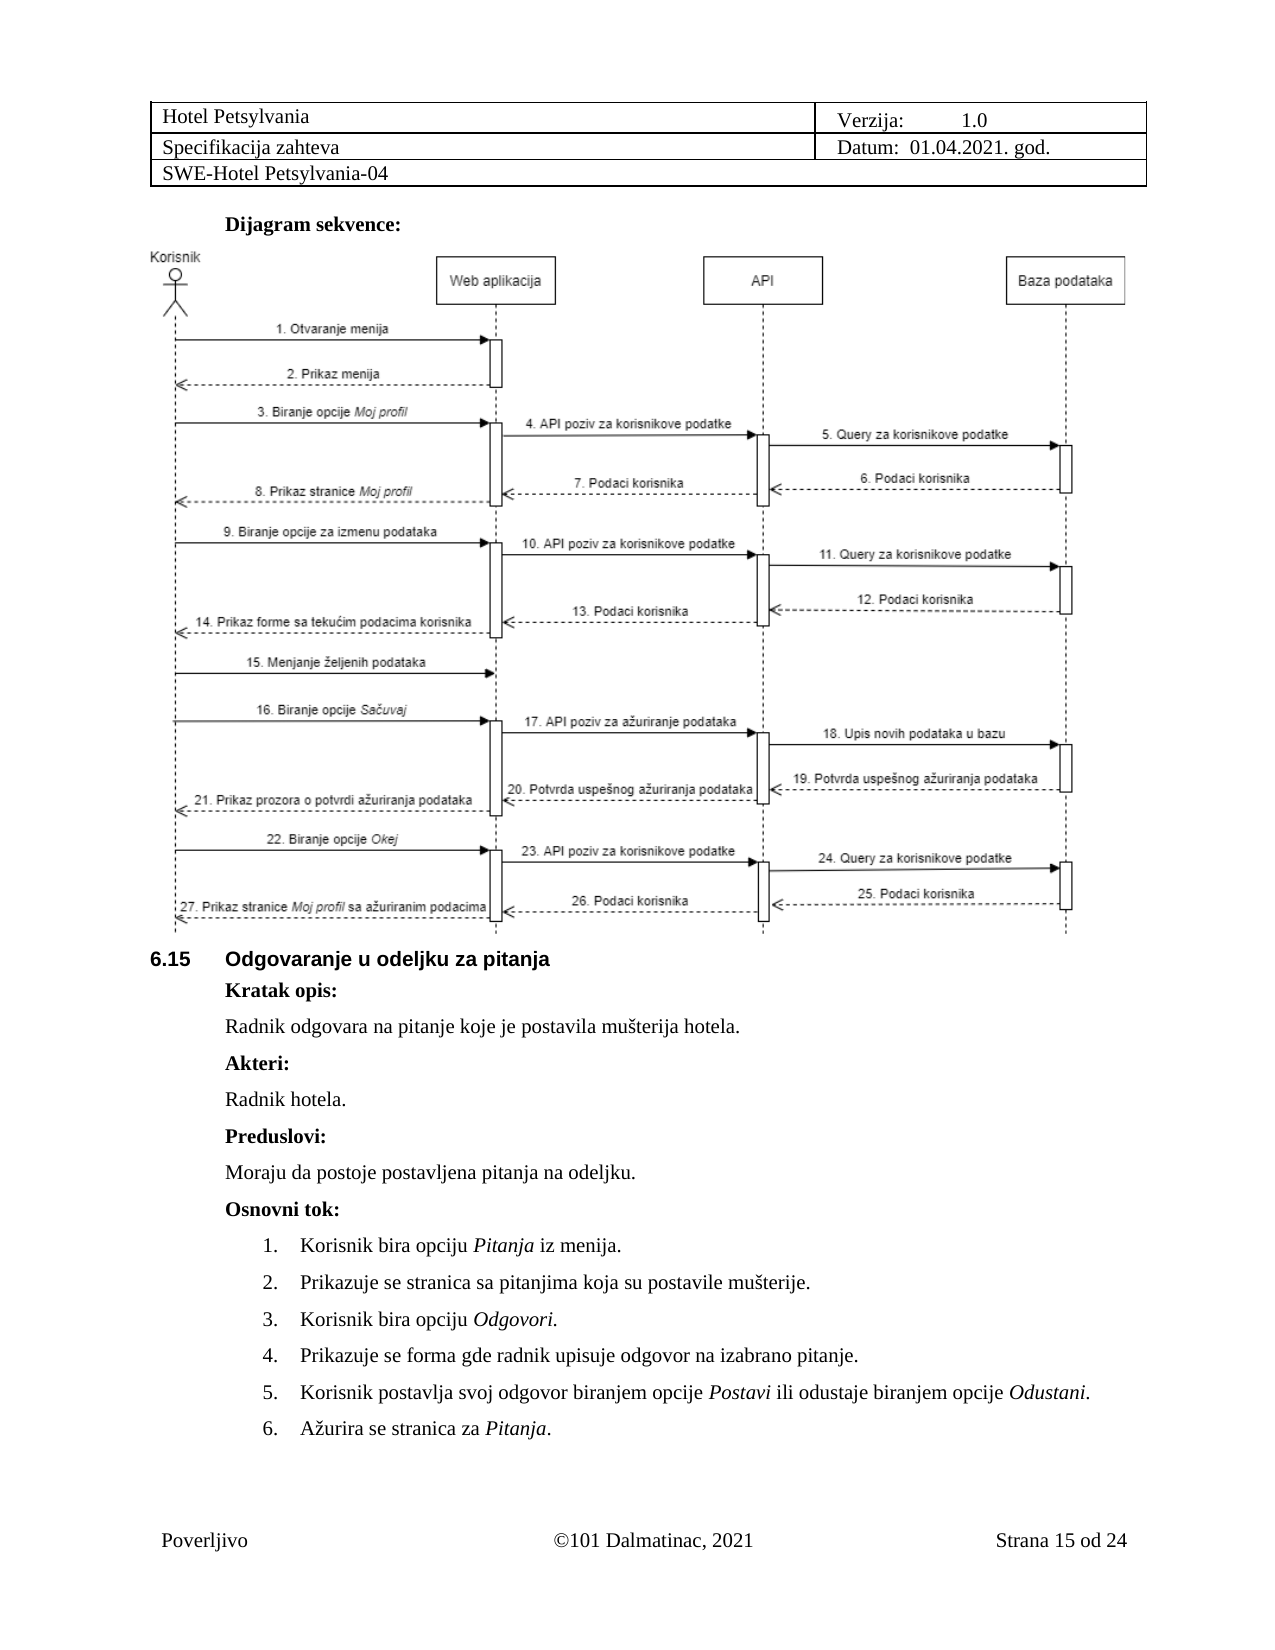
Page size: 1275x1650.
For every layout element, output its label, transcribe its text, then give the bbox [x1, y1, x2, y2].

text Radnik hotela. [225, 1087, 1125, 1111]
picture [150, 248, 1125, 934]
subtitle Odgovaranje u odeljku za pitanja [150, 946, 1125, 971]
text Akteri: [225, 1051, 1125, 1075]
text Radnik odgovara na pitanje koje je postavila mušterija hotela. [225, 1014, 1125, 1038]
list Ažurira se stranica za Pitanja. [262, 1416, 1125, 1440]
text Moraju da postoje postavljena pitanja na odeljku. [225, 1160, 1125, 1184]
text Osnovni tok: [225, 1197, 1125, 1221]
list Korisnik bira opciju Odgovori. [262, 1307, 1125, 1331]
list Korisnik postavlja svoj odgovor biranjem opcije Postavi ili odustaje biranjem opcije Odustani. [262, 1380, 1125, 1404]
text Kratak opis: [225, 977, 1125, 1002]
text Preduslovi: [225, 1124, 1125, 1148]
list Prikazuje se stranica sa pitanjima koja su postavile mušterije. [262, 1270, 1125, 1294]
text Dijagram sekvence: [225, 211, 1125, 236]
list Korisnik bira opciju Pitanja iz menija. [262, 1233, 1125, 1257]
list Prikazuje se forma gde radnik upisuje odgovor na izabrano pitanje. [262, 1343, 1125, 1367]
